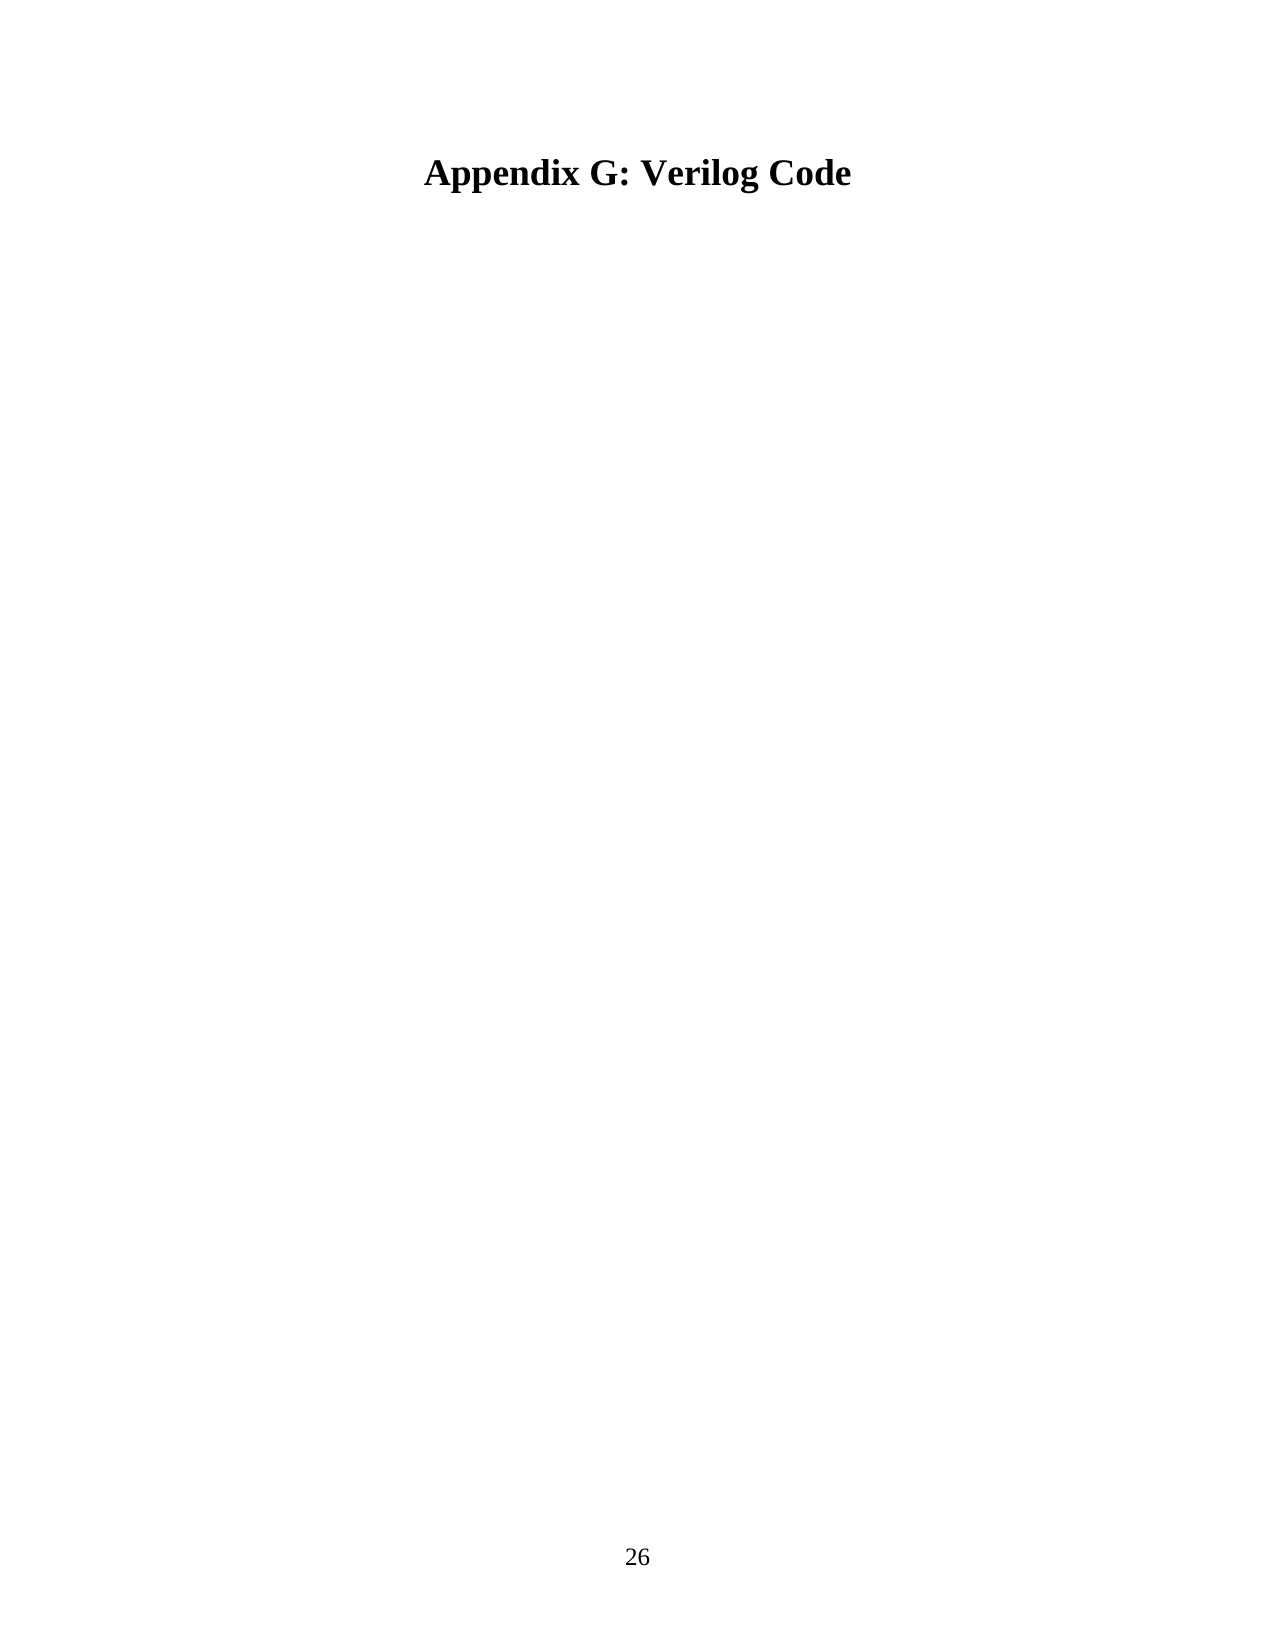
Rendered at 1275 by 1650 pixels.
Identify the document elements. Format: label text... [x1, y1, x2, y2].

text Appendix G: Verilog Code [150, 150, 1125, 193]
